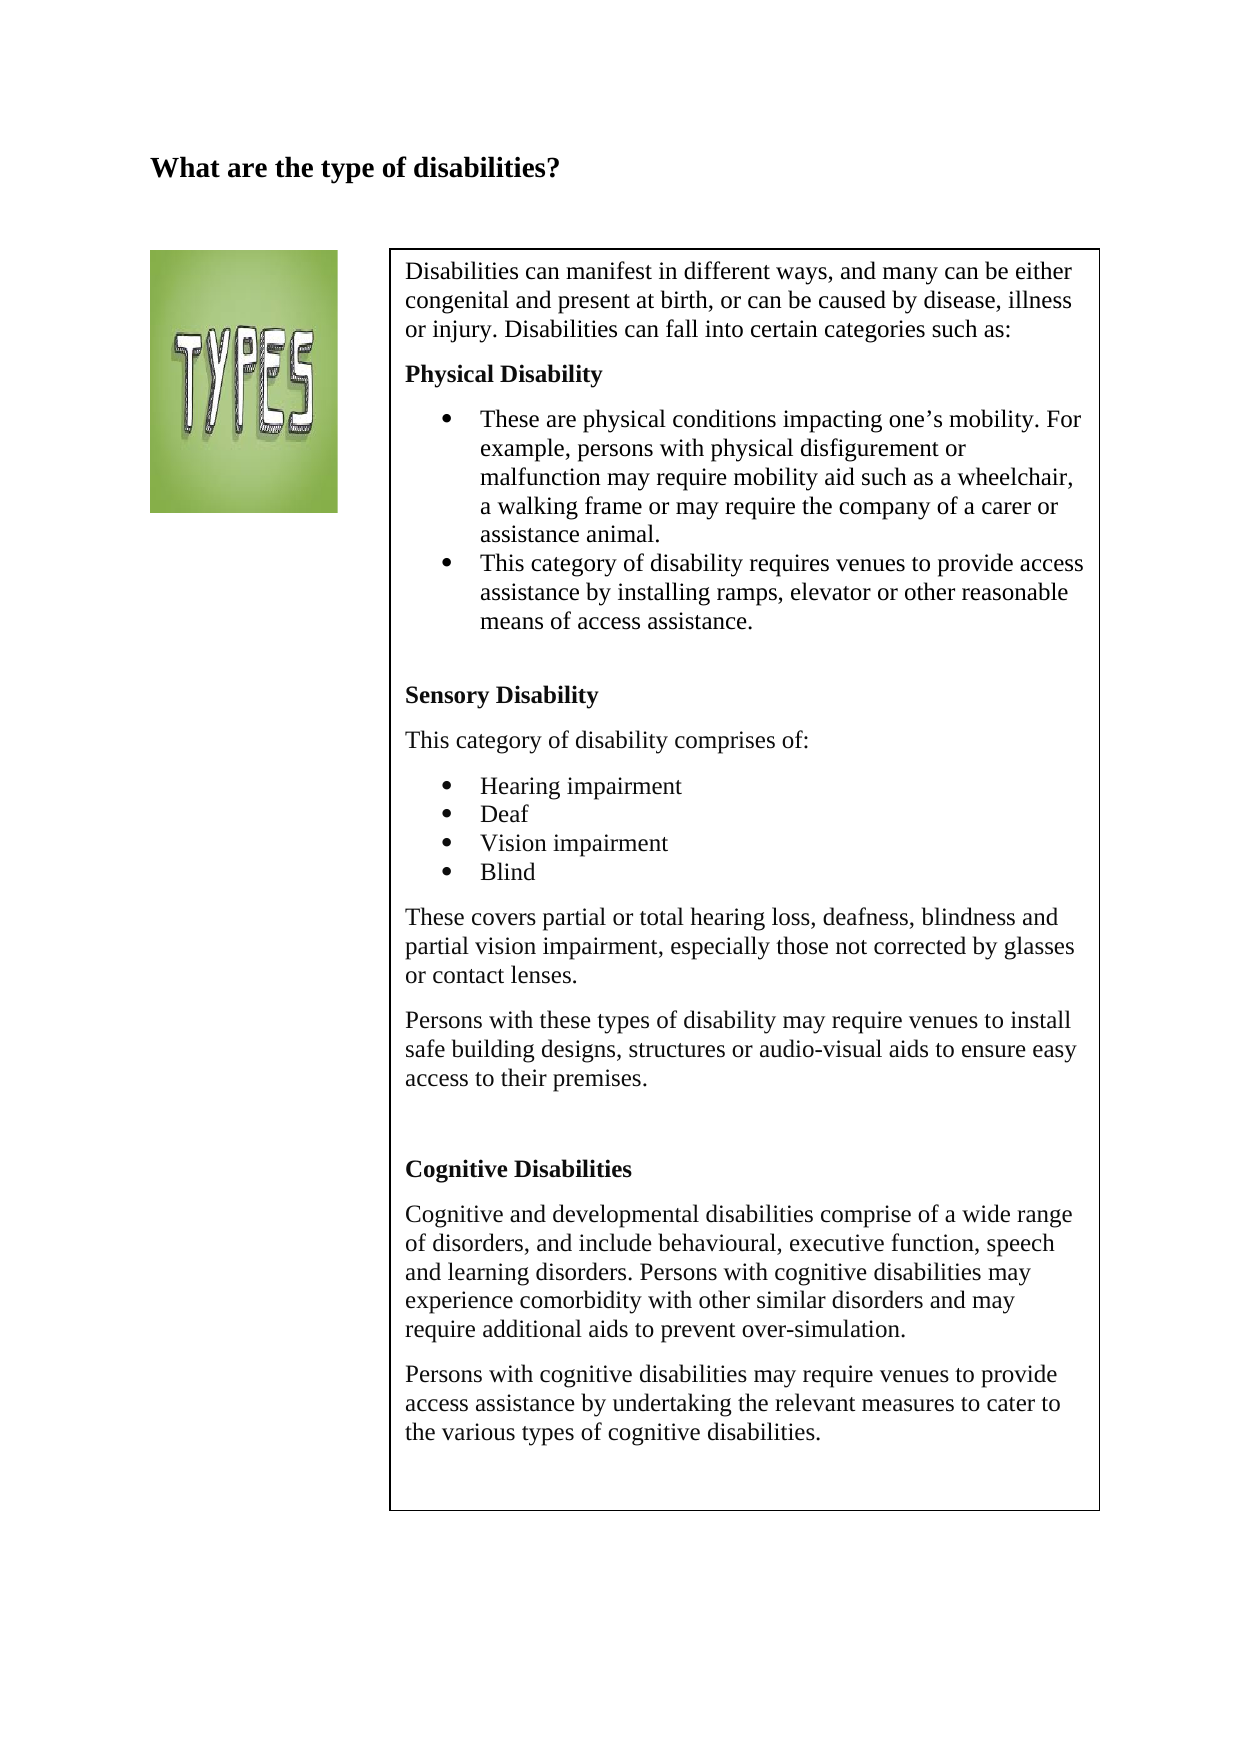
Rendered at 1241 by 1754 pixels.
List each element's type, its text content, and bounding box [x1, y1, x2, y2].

picture [150, 250, 338, 513]
text What are the type of disabilities? [150, 150, 1090, 183]
